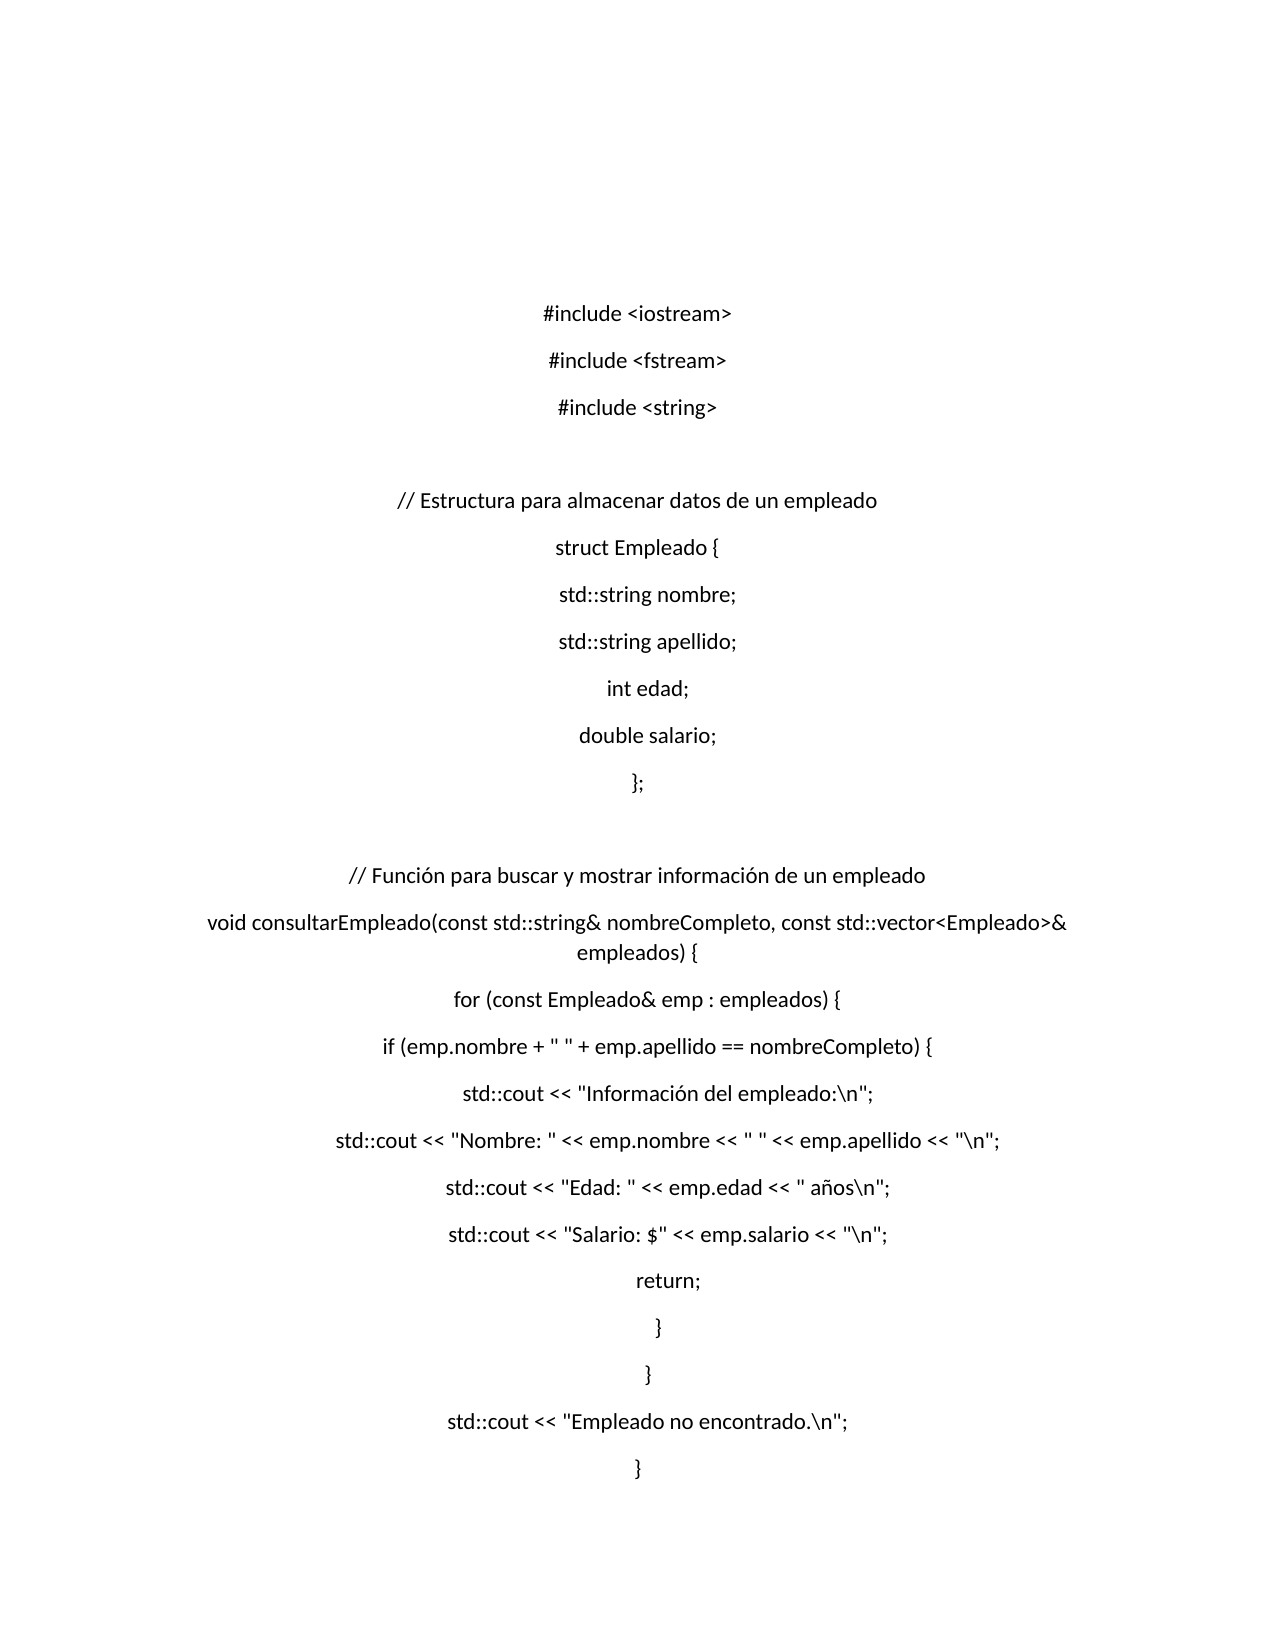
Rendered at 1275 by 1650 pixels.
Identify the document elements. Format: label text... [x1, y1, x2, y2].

text // Función para buscar y mostrar información de un empleado [177, 861, 1098, 889]
text if (emp.nombre + " " + emp.apellido == nombreCompleto) { [177, 1032, 1098, 1060]
text std::cout << "Empleado no encontrado.\n"; [177, 1407, 1098, 1435]
text std::cout << "Nombre: " << emp.nombre << " " << emp.apellido << "\n"; [177, 1126, 1098, 1154]
text } [177, 1313, 1098, 1341]
text struct Empleado { [177, 533, 1098, 561]
text int edad; [177, 674, 1098, 702]
text #include <string> [177, 393, 1098, 421]
text std::string apellido; [177, 627, 1098, 655]
text #include <fstream> [177, 346, 1098, 374]
text #include <iostream> [177, 299, 1098, 327]
text for (const Empleado& emp : empleados) { [177, 985, 1098, 1013]
text void consultarEmpleado(const std::string& nombreCompleto, const std::vector<Empleado>& empleados) { [177, 908, 1098, 966]
text std::cout << "Edad: " << emp.edad << " años\n"; [177, 1173, 1098, 1201]
text } [177, 1454, 1098, 1482]
text }; [177, 768, 1098, 796]
text } [177, 1360, 1098, 1388]
text return; [177, 1267, 1098, 1294]
text // Estructura para almacenar datos de un empleado [177, 486, 1098, 514]
text std::cout << "Información del empleado:\n"; [177, 1079, 1098, 1107]
text double salario; [177, 721, 1098, 749]
text std::string nombre; [177, 580, 1098, 608]
text std::cout << "Salario: $" << emp.salario << "\n"; [177, 1220, 1098, 1248]
